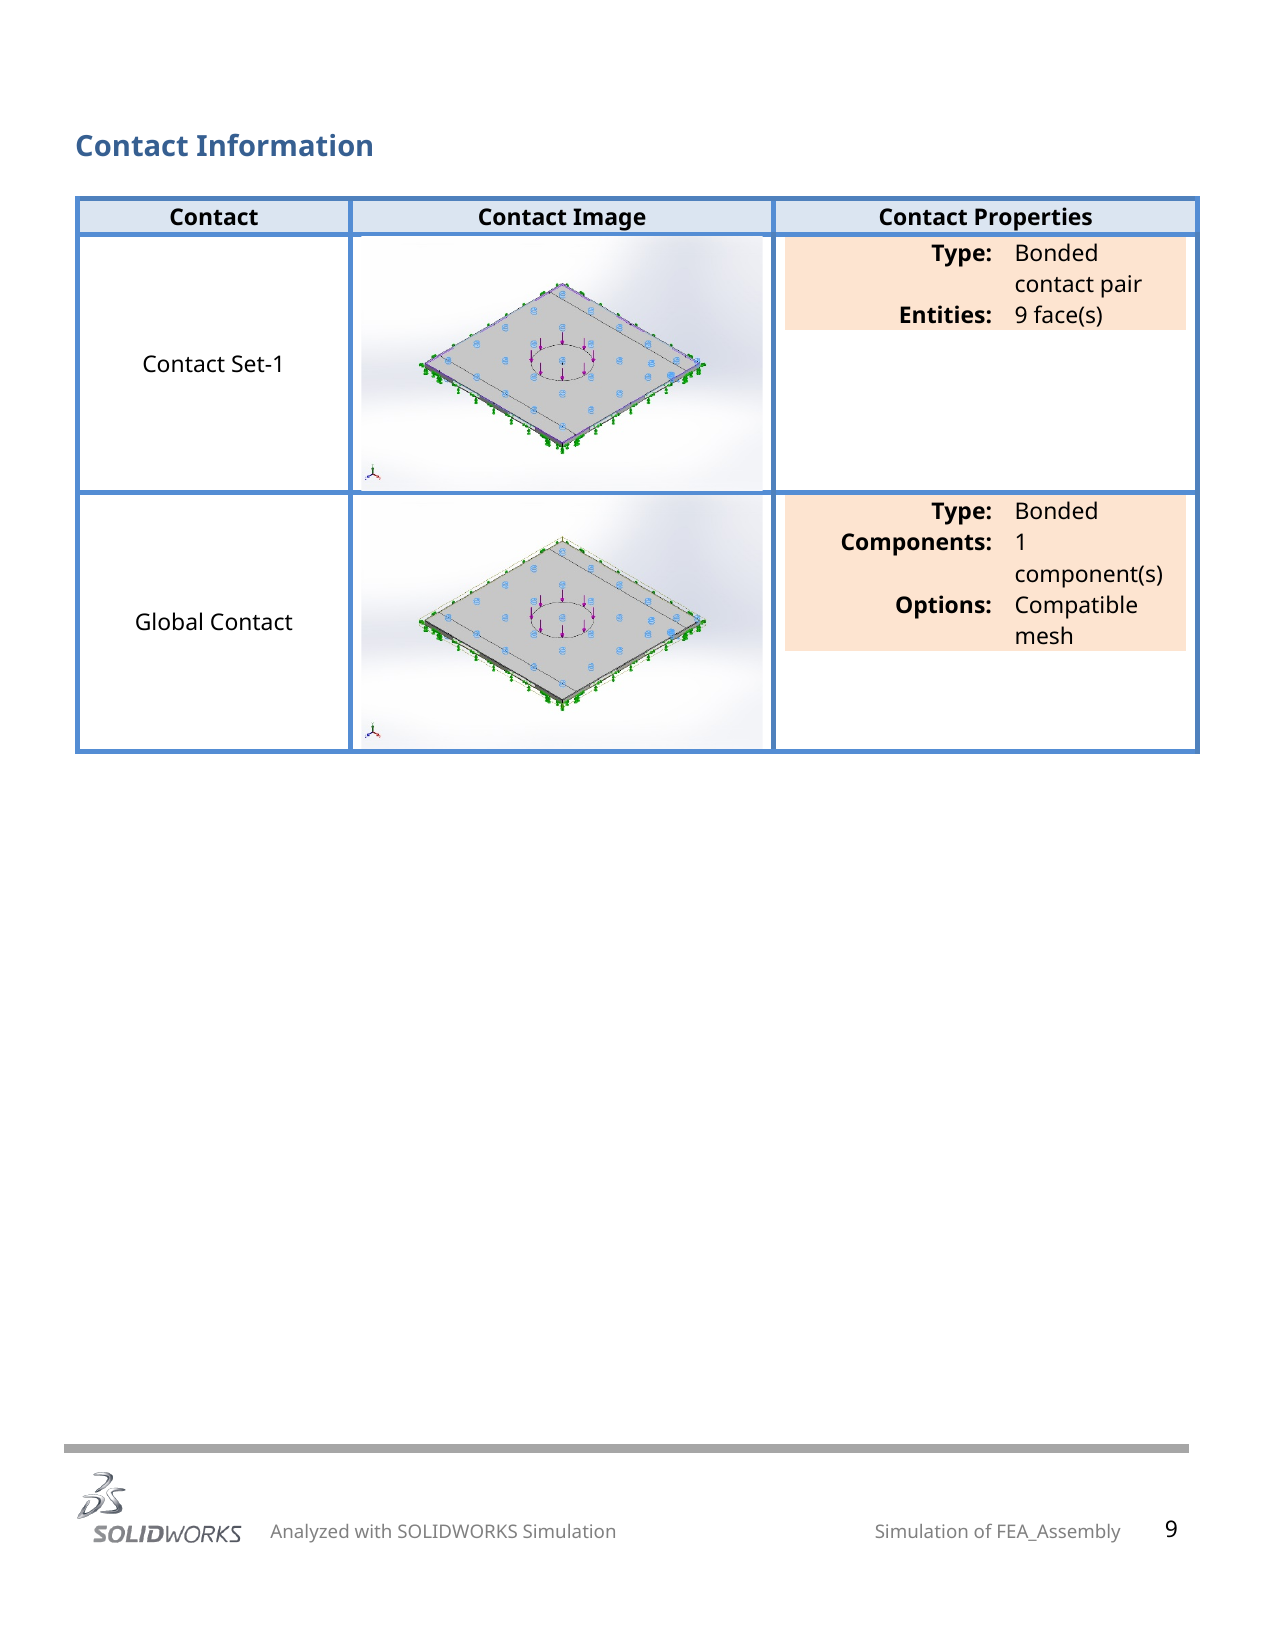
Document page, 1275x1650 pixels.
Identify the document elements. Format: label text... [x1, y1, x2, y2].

table_header Contact Information [64, 75, 1211, 816]
picture [361, 495, 763, 749]
picture [361, 236, 763, 491]
picture [75, 1453, 243, 1544]
